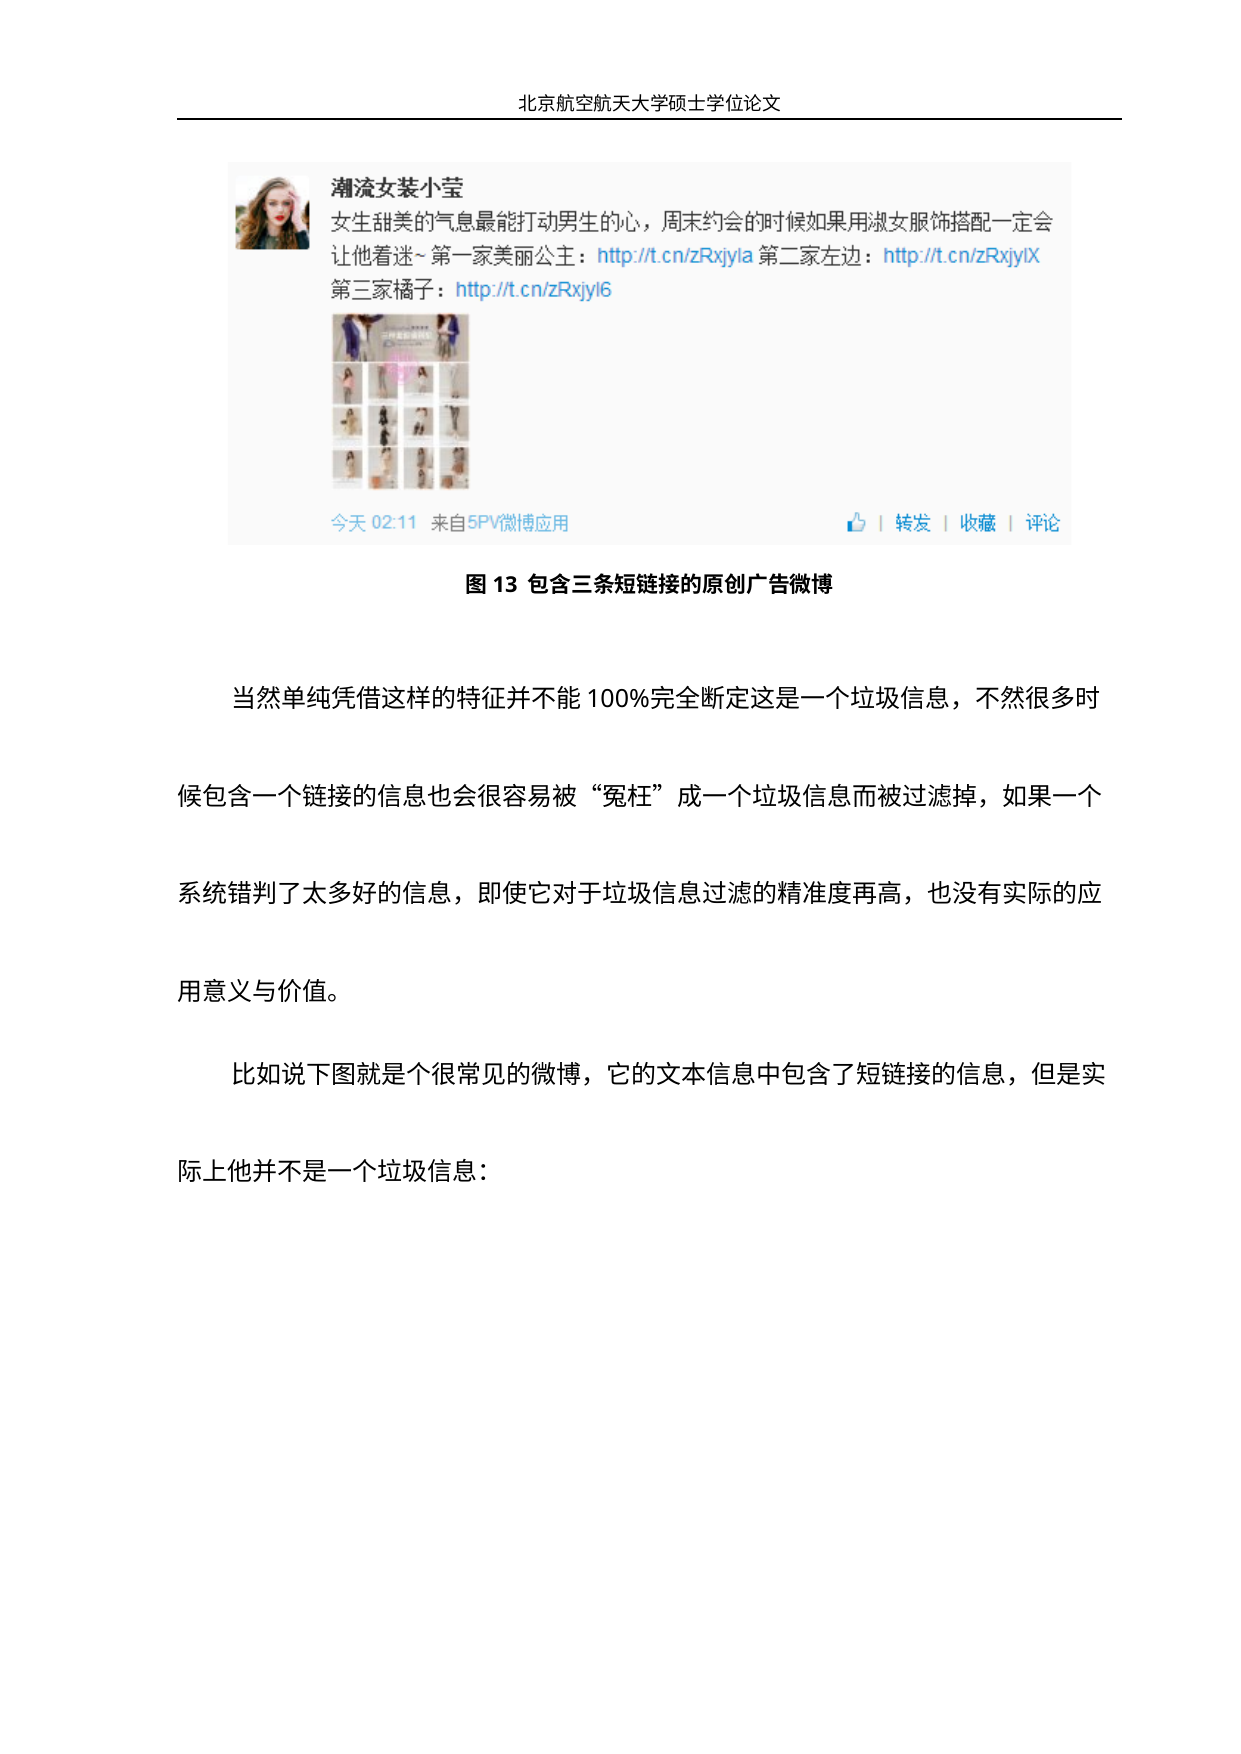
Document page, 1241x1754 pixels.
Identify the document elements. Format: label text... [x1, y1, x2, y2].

picture [227, 162, 1072, 545]
text 当然单纯凭借这样的特征并不能100%完全断定这是一个垃圾信息，不然很多时候包含一个链接的信息也会很容易被“冤枉”成一个垃圾信息而被过滤掉，如果一个系统错判了太多好的信息，即使它对于垃圾信息过滤的精准度再高，也没有实际的应用意义与价值。 [177, 664, 1122, 1022]
text 比如说下图就是个很常见的微博，它的文本信息中包含了短链接的信息，但是实际上他并不是一个垃圾信息： [177, 1040, 1122, 1202]
text 图 13 包含三条短链接的原创广告微博 [177, 566, 1122, 599]
